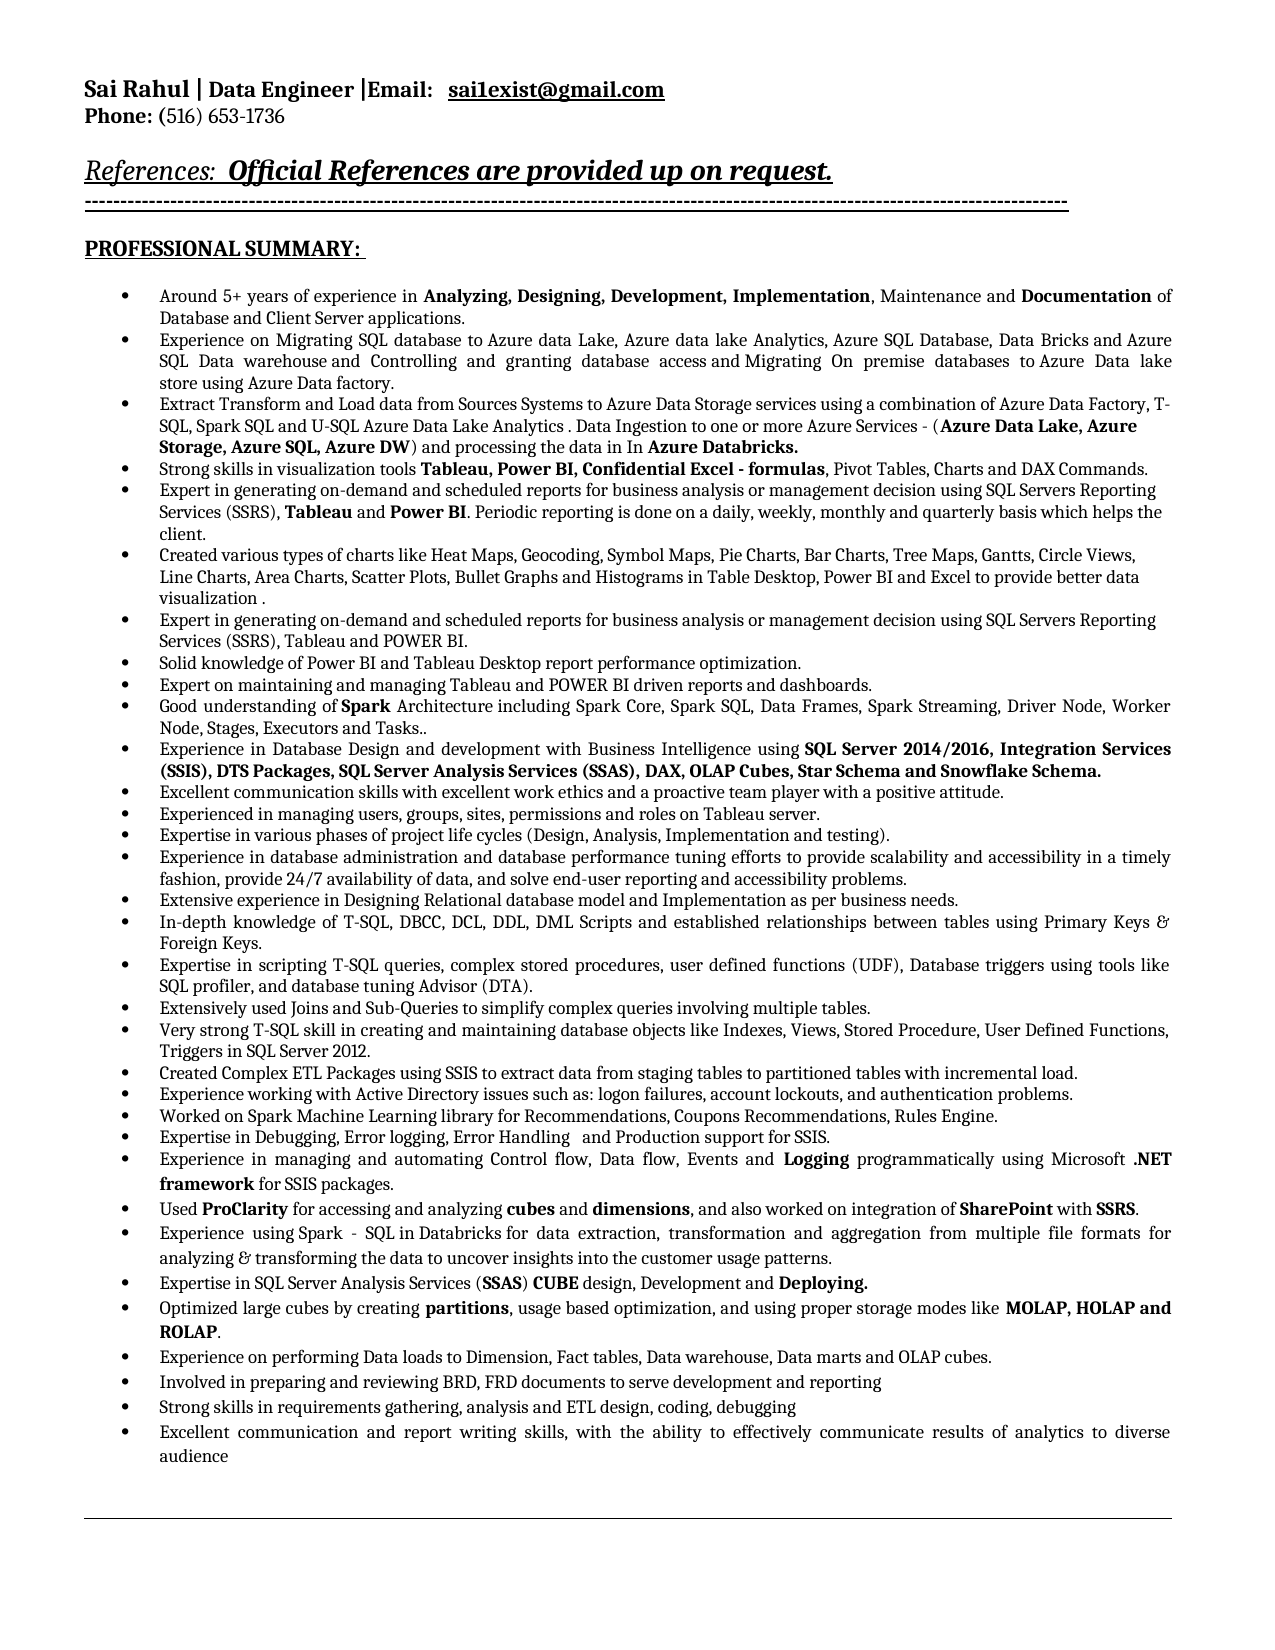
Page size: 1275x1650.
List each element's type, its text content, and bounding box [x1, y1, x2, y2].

list Expert on maintaining and managing Tableau and POWER BI driven reports and dashboards. [122, 674, 1172, 696]
list Strong skills in requirements gathering, analysis and ETL design, coding, debugging [122, 1396, 1172, 1418]
list Created various types of charts like Heat Maps, Geocoding, Symbol Maps, Pie Charts, Bar Charts, Tree Maps, Gantts, Circle Views, Line Charts, Area Charts, Scatter Plots, Bullet Graphs and Histograms in Table Desktop, Power BI and Excel to provide better data visualization . [122, 545, 1172, 609]
list Excellent communication skills with excellent work ethics and a proactive team player with a positive attitude. [122, 782, 1172, 803]
list Used ProClarity for accessing and analyzing cubes and dimensions, and also worked on integration of SharePoint with SSRS. [122, 1198, 1172, 1219]
list Experience on performing Data loads to Dimension, Fact tables, Data warehouse, Data marts and OLAP cubes. [122, 1347, 1172, 1368]
title References: Official References are provided up on request. [84, 154, 1172, 188]
list Experience on Migrating SQL database to Azure data Lake, Azure data lake Analytics, Azure SQL Database, Data Bricks and Azure SQL Data warehouse and Controlling and granting database access and Migrating On premise databases to Azure Data lake store using Azure Data factory. [122, 329, 1172, 394]
list Very strong T-SQL skill in creating and maintaining database objects like Indexes, Views, Stored Procedure, User Defined Functions, Triggers in SQL Server 2012. [122, 1019, 1172, 1062]
list Experience in Database Design and development with Business Intelligence using SQL Server 2014/2016, Integration Services (SSIS), DTS Packages, SQL Server Analysis Services (SSAS), DAX, OLAP Cubes, Star Schema and Snowflake Schema. [122, 739, 1172, 782]
list Experience using Spark - SQL in Databricks for data extraction, transformation and aggregation from multiple file formats for analyzing & transforming the data to uncover insights into the customer usage patterns. [122, 1223, 1172, 1269]
list Expert in generating on-demand and scheduled reports for business analysis or management decision using SQL Servers Reporting Services (SSRS), Tableau and POWER BI. [122, 609, 1172, 652]
list Experience working with Active Directory issues such as: logon failures, account lockouts, and authentication problems. [122, 1084, 1172, 1105]
list Involved in preparing and reviewing BRD, FRD documents to serve development and reporting [122, 1372, 1172, 1393]
text ------------------------------------------------------------------------------------------------------------------------------------------ [84, 188, 1172, 214]
text PROFESSIONAL SUMMARY: [84, 236, 1172, 262]
list Experience in database administration and database performance tuning efforts to provide scalability and accessibility in a timely fashion, provide 24/7 availability of data, and solve end-user reporting and accessibility problems. [122, 847, 1172, 890]
list In-depth knowledge of T-SQL, DBCC, DCL, DDL, DML Scripts and established relationships between tables using Primary Keys & Foreign Keys. [122, 911, 1172, 954]
list Strong skills in visualization tools Tableau, Power BI, Confidential Excel - formulas, Pivot Tables, Charts and DAX Commands. [122, 458, 1172, 480]
list Expertise in Debugging, Error logging, Error Handling and Production support for SSIS. [122, 1127, 1172, 1148]
list Optimized large cubes by creating partitions, usage based optimization, and using proper storage modes like MOLAP, HOLAP and ROLAP. [122, 1297, 1172, 1343]
list Experience in managing and automating Control flow, Data flow, Events and Logging programmatically using Microsoft .NET framework for SSIS packages. [122, 1148, 1172, 1195]
list Experienced in managing users, groups, sites, permissions and roles on Tableau server. [122, 803, 1172, 825]
title Sai Rahul | Data Engineer |Email: sai1exist@gmail.com [84, 75, 1172, 104]
list Extensive experience in Designing Relational database model and Implementation as per business needs. [122, 890, 1172, 911]
list Created Complex ETL Packages using SSIS to extract data from staging tables to partitioned tables with incremental load. [122, 1062, 1172, 1084]
list Solid knowledge of Power BI and Tableau Desktop report performance optimization. [122, 652, 1172, 674]
list Around 5+ years of experience in Analyzing, Designing, Development, Implementation, Maintenance and Documentation of Database and Client Server applications. [122, 286, 1172, 329]
list Good understanding of Spark Architecture including Spark Core, Spark SQL, Data Frames, Spark Streaming, Driver Node, Worker Node, Stages, Executors and Tasks.. [122, 696, 1172, 739]
list Excellent communication and report writing skills, with the ability to effectively communicate results of analytics to diverse audience [122, 1421, 1172, 1467]
list Expertise in various phases of project life cycles (Design, Analysis, Implementation and testing). [122, 825, 1172, 847]
list Expert in generating on-demand and scheduled reports for business analysis or management decision using SQL Servers Reporting Services (SSRS), Tableau and Power BI. Periodic reporting is done on a daily, weekly, monthly and quarterly basis which helps the client. [122, 480, 1172, 545]
list Worked on Spark Machine Learning library for Recommendations, Coupons Recommendations, Rules Engine. [122, 1105, 1172, 1127]
list Expertise in SQL Server Analysis Services (SSAS) CUBE design, Development and Deploying. [122, 1272, 1172, 1294]
list Extract Transform and Load data from Sources Systems to Azure Data Storage services using a combination of Azure Data Factory, T-SQL, Spark SQL and U-SQL Azure Data Lake Analytics . Data Ingestion to one or more Azure Services - (Azure Data Lake, Azure Storage, Azure SQL, Azure DW) and processing the data in In Azure Databricks. [122, 394, 1172, 458]
list Extensively used Joins and Sub-Queries to simplify complex queries involving multiple tables. [122, 997, 1172, 1019]
title Phone: (516) 653-1736 [84, 104, 1172, 129]
list Expertise in scripting T-SQL queries, complex stored procedures, user defined functions (UDF), Database triggers using tools like SQL profiler, and database tuning Advisor (DTA). [122, 954, 1172, 997]
